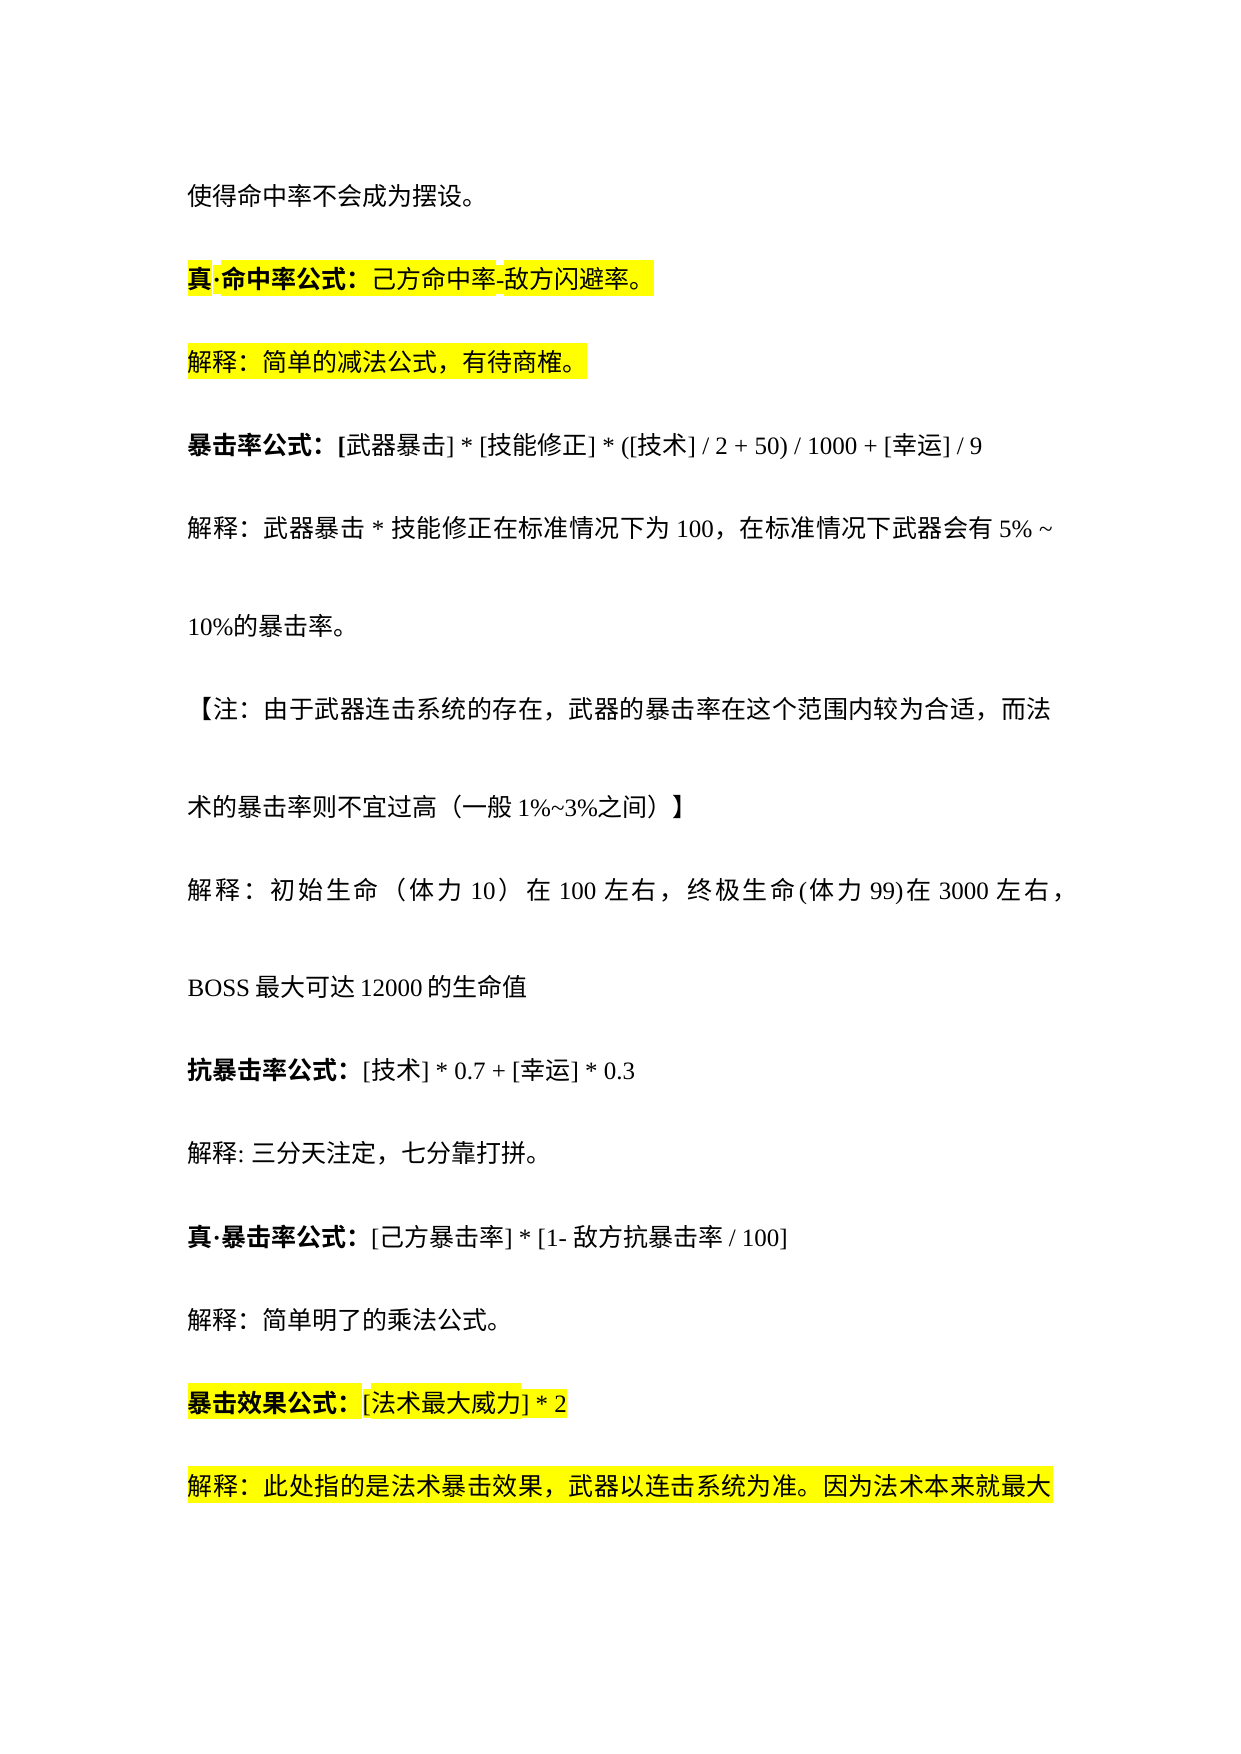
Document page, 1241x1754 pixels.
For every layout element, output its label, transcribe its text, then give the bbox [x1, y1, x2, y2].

text 抗暴击率公式：[技术] * 0.7 + [幸运] * 0.3 [187, 1036, 1053, 1101]
text 真·命中率公式：己方命中率-敌方闪避率。 [187, 245, 1053, 310]
text 暴击效果公式：[法术最大威力] * 2 [187, 1369, 1053, 1434]
text 真·暴击率公式：[己方暴击率] * [1- 敌方抗暴击率 / 100] [187, 1203, 1053, 1268]
text 解释：武器暴击 * 技能修正在标准情况下为100，在标准情况下武器会有5% ~ 10%的暴击率。 [187, 494, 1053, 657]
text 解释：保证技术太渣的人也有一定闪避率（正常情况下命中率在 80% 左右），使得命中率不会成为摆设。 [187, 162, 1053, 227]
text 解释：简单明了的乘法公式。 [187, 1286, 1053, 1351]
text 暴击率公式：[武器暴击] * [技能修正] * ([技术] / 2 + 50) / 1000 + [幸运] / 9 [187, 411, 1053, 476]
text 解释：初始生命（体力10）在100左右，终极生命(体力99)在3000左右，BOSS最大可达12000的生命值 [187, 856, 1053, 1018]
text 解释: 三分天注定，七分靠打拼。 [187, 1119, 1053, 1184]
text 解释：此处指的是法术暴击效果，武器以连击系统为准。因为法术本来就最大威力很高了，所以这个比例不宜过高。2这个倍值不知是否合适。 [187, 1452, 1053, 1517]
text 解释：简单的减法公式，有待商榷。 [187, 328, 1053, 393]
text 【注：由于武器连击系统的存在，武器的暴击率在这个范围内较为合适，而法术的暴击率则不宜过高（一般1%~3%之间）】 [187, 675, 1053, 838]
